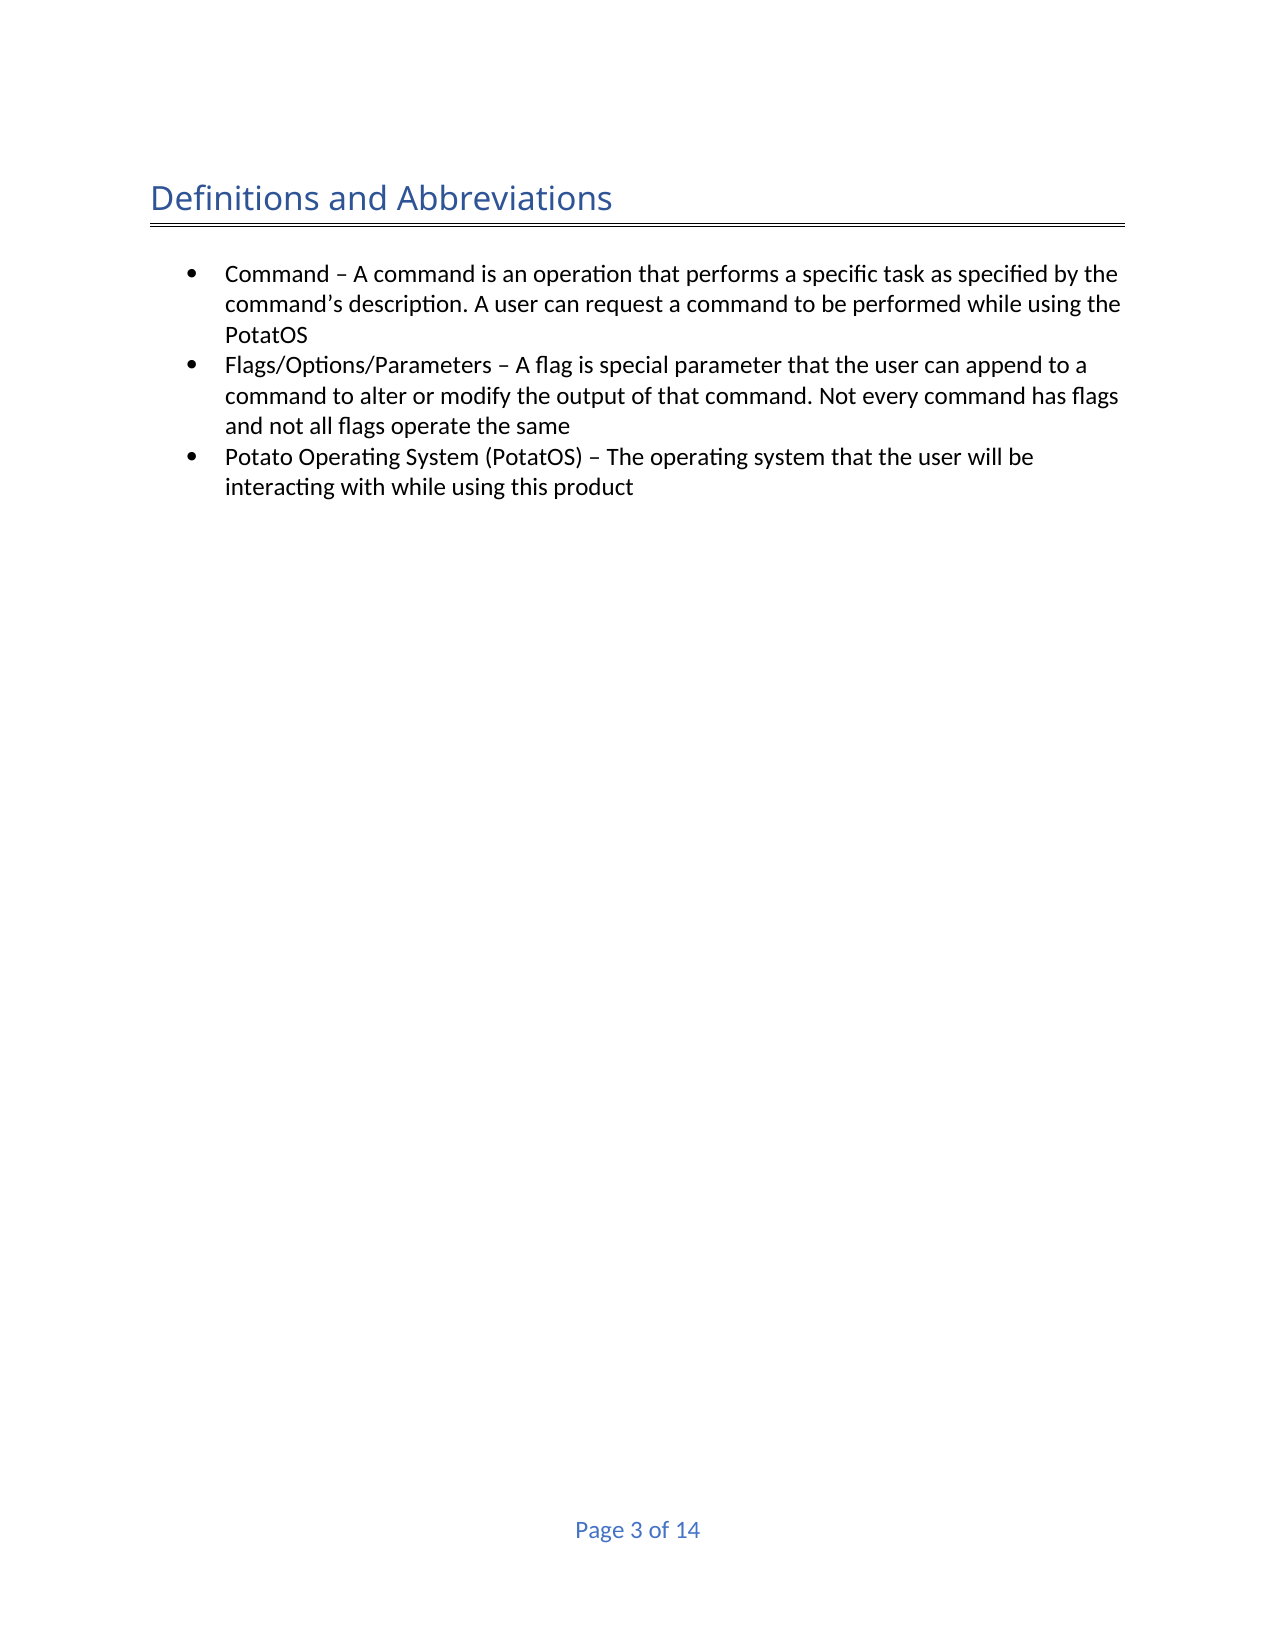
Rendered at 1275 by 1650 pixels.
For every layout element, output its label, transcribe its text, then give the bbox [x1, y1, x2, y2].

subtitle Definitions and Abbreviations [150, 175, 1125, 223]
list Flags/Options/Parameters – A flag is special parameter that the user can append to a command to alter or modify the output of that command. Not every command has flags and not all flags operate the same [187, 349, 1125, 441]
list Command – A command is an operation that performs a specific task as specified by the command’s description. A user can request a command to be performed while using the PotatOS [187, 258, 1125, 349]
list Potato Operating System (PotatOS) – The operating system that the user will be interacting with while using this product [187, 441, 1125, 502]
